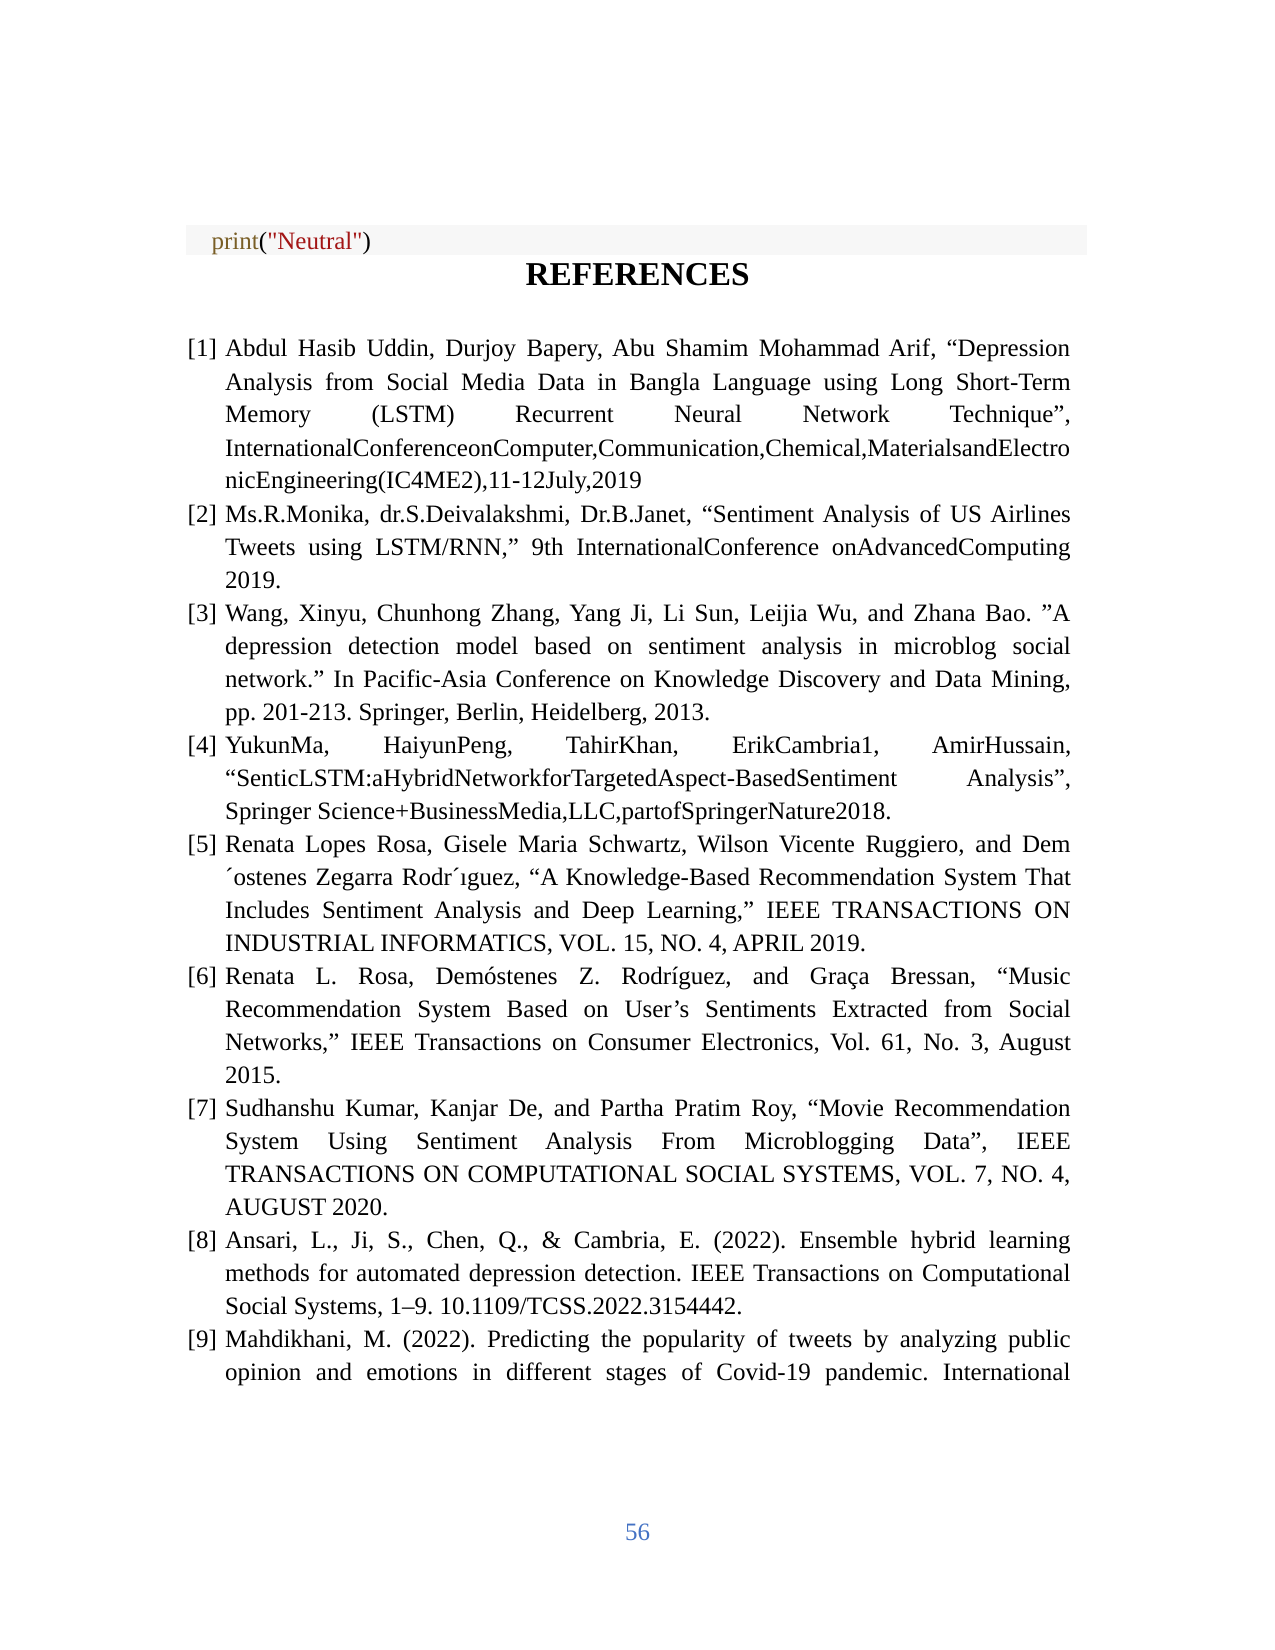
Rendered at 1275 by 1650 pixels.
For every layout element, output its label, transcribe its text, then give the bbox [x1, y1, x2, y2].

subtitle REFERENCES [187, 255, 1087, 293]
list Ms.R.Monika, dr.S.Deivalakshmi, Dr.B.Janet, “Sentiment Analysis of US Airlines Tweets using LSTM/RNN,” 9th InternationalConference onAdvancedComputing 2019. [187, 499, 1071, 593]
list Wang, Xinyu, Chunhong Zhang, Yang Ji, Li Sun, Leijia Wu, and Zhana Bao. ”A depression detection model based on sentiment analysis in microblog social network.” In Pacific-Asia Conference on Knowledge Discovery and Data Mining, pp. 201-213. Springer, Berlin, Heidelberg, 2013. [187, 598, 1071, 726]
list Renata L. Rosa, Demóstenes Z. Rodríguez, and Graça Bressan, “Music Recommendation System Based on User’s Sentiments Extracted from Social Networks,” IEEE Transactions on Consumer Electronics, Vol. 61, No. 3, August 2015. [187, 961, 1071, 1089]
text print("Neutral") [186, 225, 1087, 255]
list Renata Lopes Rosa, Gisele Maria Schwartz, Wilson Vicente Ruggiero, and Dem´ostenes Zegarra Rodr´ıguez, “A Knowledge-Based Recommendation System That Includes Sentiment Analysis and Deep Learning,” IEEE TRANSACTIONS ON INDUSTRIAL INFORMATICS, VOL. 15, NO. 4, APRIL 2019. [187, 829, 1071, 957]
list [187, 1324, 1071, 1386]
list Sudhanshu Kumar, Kanjar De, and Partha Pratim Roy, “Movie Recommendation System Using Sentiment Analysis From Microblogging Data”, IEEE TRANSACTIONS ON COMPUTATIONAL SOCIAL SYSTEMS, VOL. 7, NO. 4, AUGUST 2020. [187, 1093, 1071, 1221]
list Abdul Hasib Uddin, Durjoy Bapery, Abu Shamim Mohammad Arif, “Depression Analysis from Social Media Data in Bangla Language using Long Short-Term Memory (LSTM) Recurrent Neural Network Technique”, InternationalConferenceonComputer,Communication,Chemical,MaterialsandElectronicEngineering(IC4ME2),11-12July,2019 [187, 333, 1071, 494]
list YukunMa, HaiyunPeng, TahirKhan, ErikCambria1, AmirHussain, “SenticLSTM:aHybridNetworkforTargetedAspect-BasedSentiment Analysis”, Springer Science+BusinessMedia,LLC,partofSpringerNature2018. [187, 730, 1071, 824]
list Ansari, L., Ji, S., Chen, Q., & Cambria, E. (2022). Ensemble hybrid learning methods for automated depression detection. IEEE Transactions on Computational Social Systems, 1–9. 10.1109/TCSS.2022.3154442. [187, 1225, 1071, 1320]
